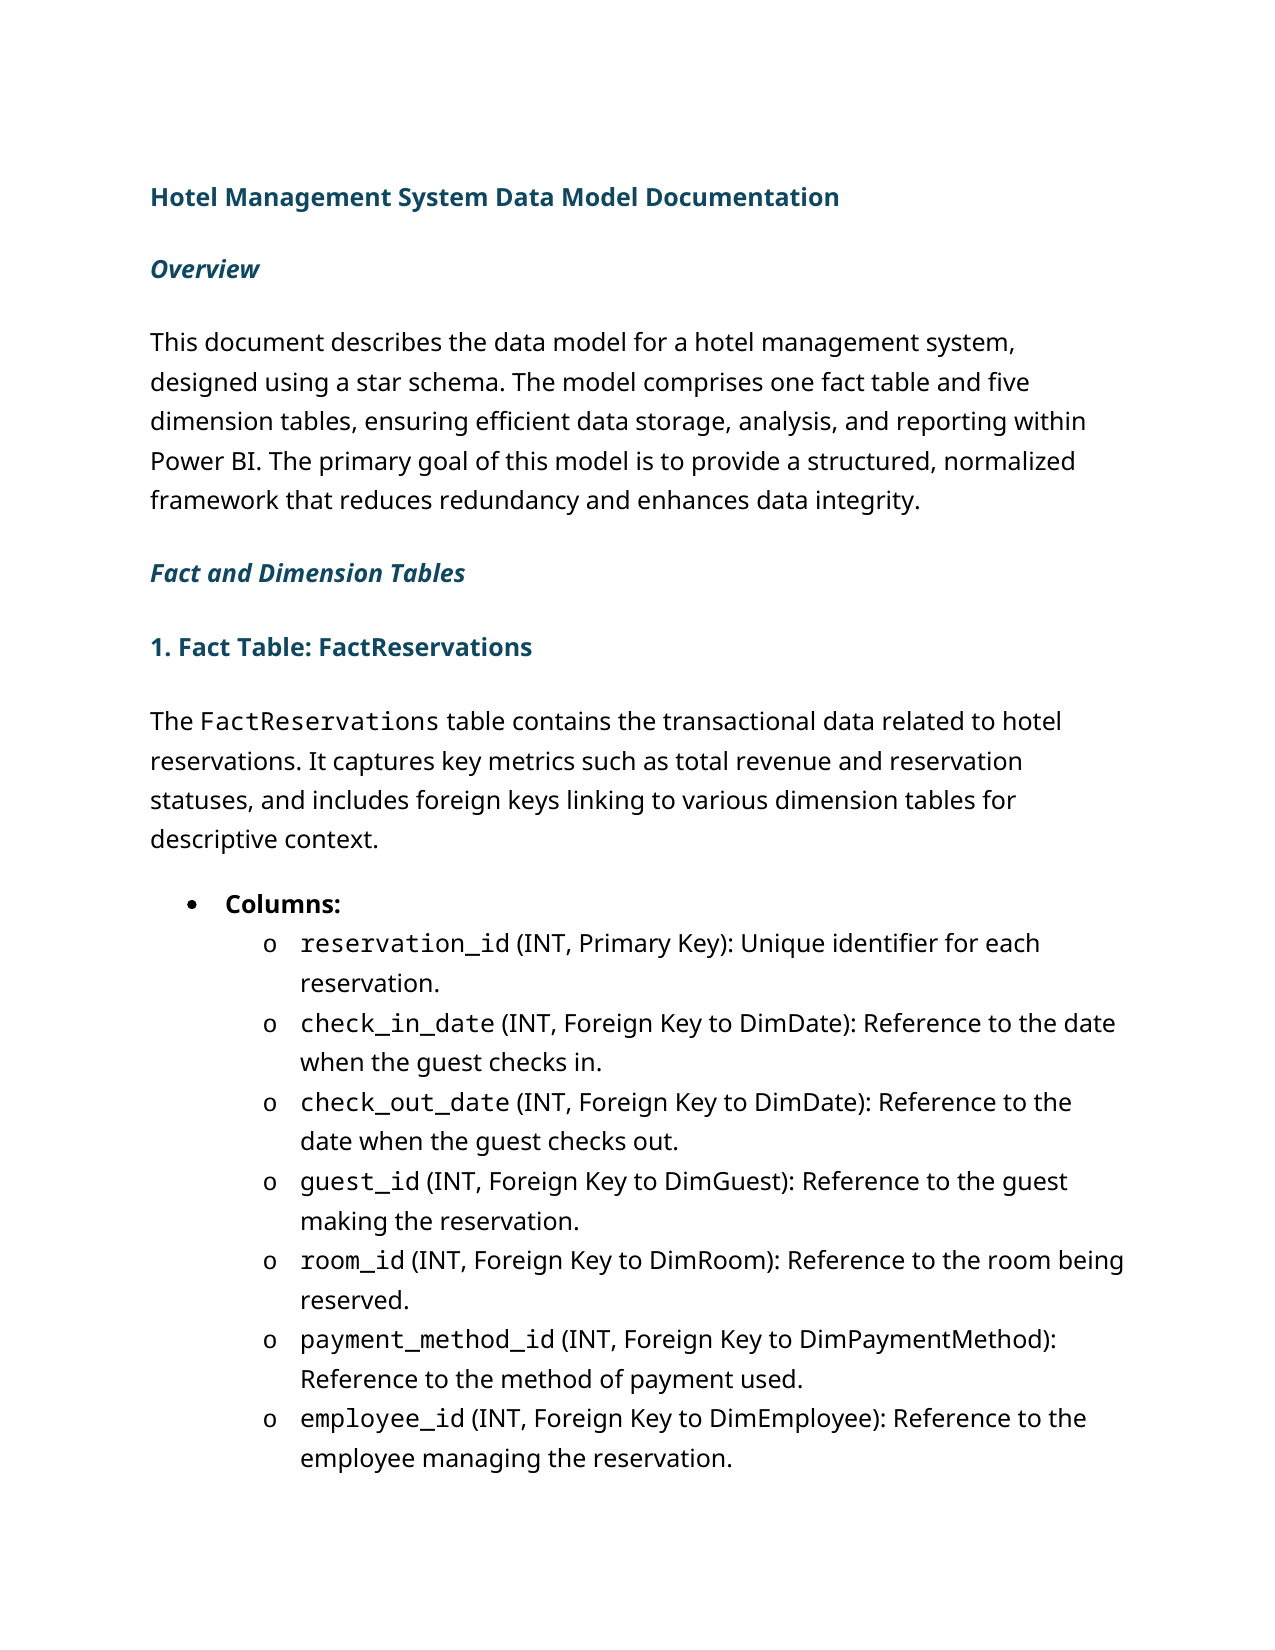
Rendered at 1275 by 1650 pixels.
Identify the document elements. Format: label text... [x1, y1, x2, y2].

list check_out_date (INT, Foreign Key to DimDate): Reference to the date when the guest checks out. [262, 1084, 1125, 1158]
subtitle Overview [150, 252, 1125, 286]
list guest_id (INT, Foreign Key to DimGuest): Reference to the guest making the reservation. [262, 1163, 1125, 1237]
list room_id (INT, Foreign Key to DimRoom): Reference to the room being reserved. [262, 1243, 1125, 1316]
text The FactReservations table contains the transactional data related to hotel reservations. It captures key metrics such as total revenue and reservation statuses, and includes foreign keys linking to various dimension tables for descriptive context. [150, 704, 1125, 856]
text This document describes the data model for a hotel management system, designed using a star schema. The model comprises one fact table and five dimension tables, ensuring efficient data storage, analysis, and reporting within Power BI. The primary goal of this model is to provide a structured, normalized framework that reduces redundancy and enhances data integrity. [150, 325, 1125, 517]
list Columns: [187, 887, 1125, 921]
subtitle 1. Fact Table: FactReservations [150, 629, 1125, 663]
subtitle Hotel Management System Data Model Documentation [150, 179, 1125, 213]
list check_in_date (INT, Foreign Key to DimDate): Reference to the date when the guest checks in. [262, 1005, 1125, 1079]
list employee_id (INT, Foreign Key to DimEmployee): Reference to the employee managing the reservation. [262, 1401, 1125, 1475]
list reservation_id (INT, Primary Key): Unique identifier for each reservation. [262, 926, 1125, 1000]
subtitle Fact and Dimension Tables [150, 555, 1125, 589]
list payment_method_id (INT, Foreign Key to DimPaymentMethod): Reference to the method of payment used. [262, 1322, 1125, 1396]
